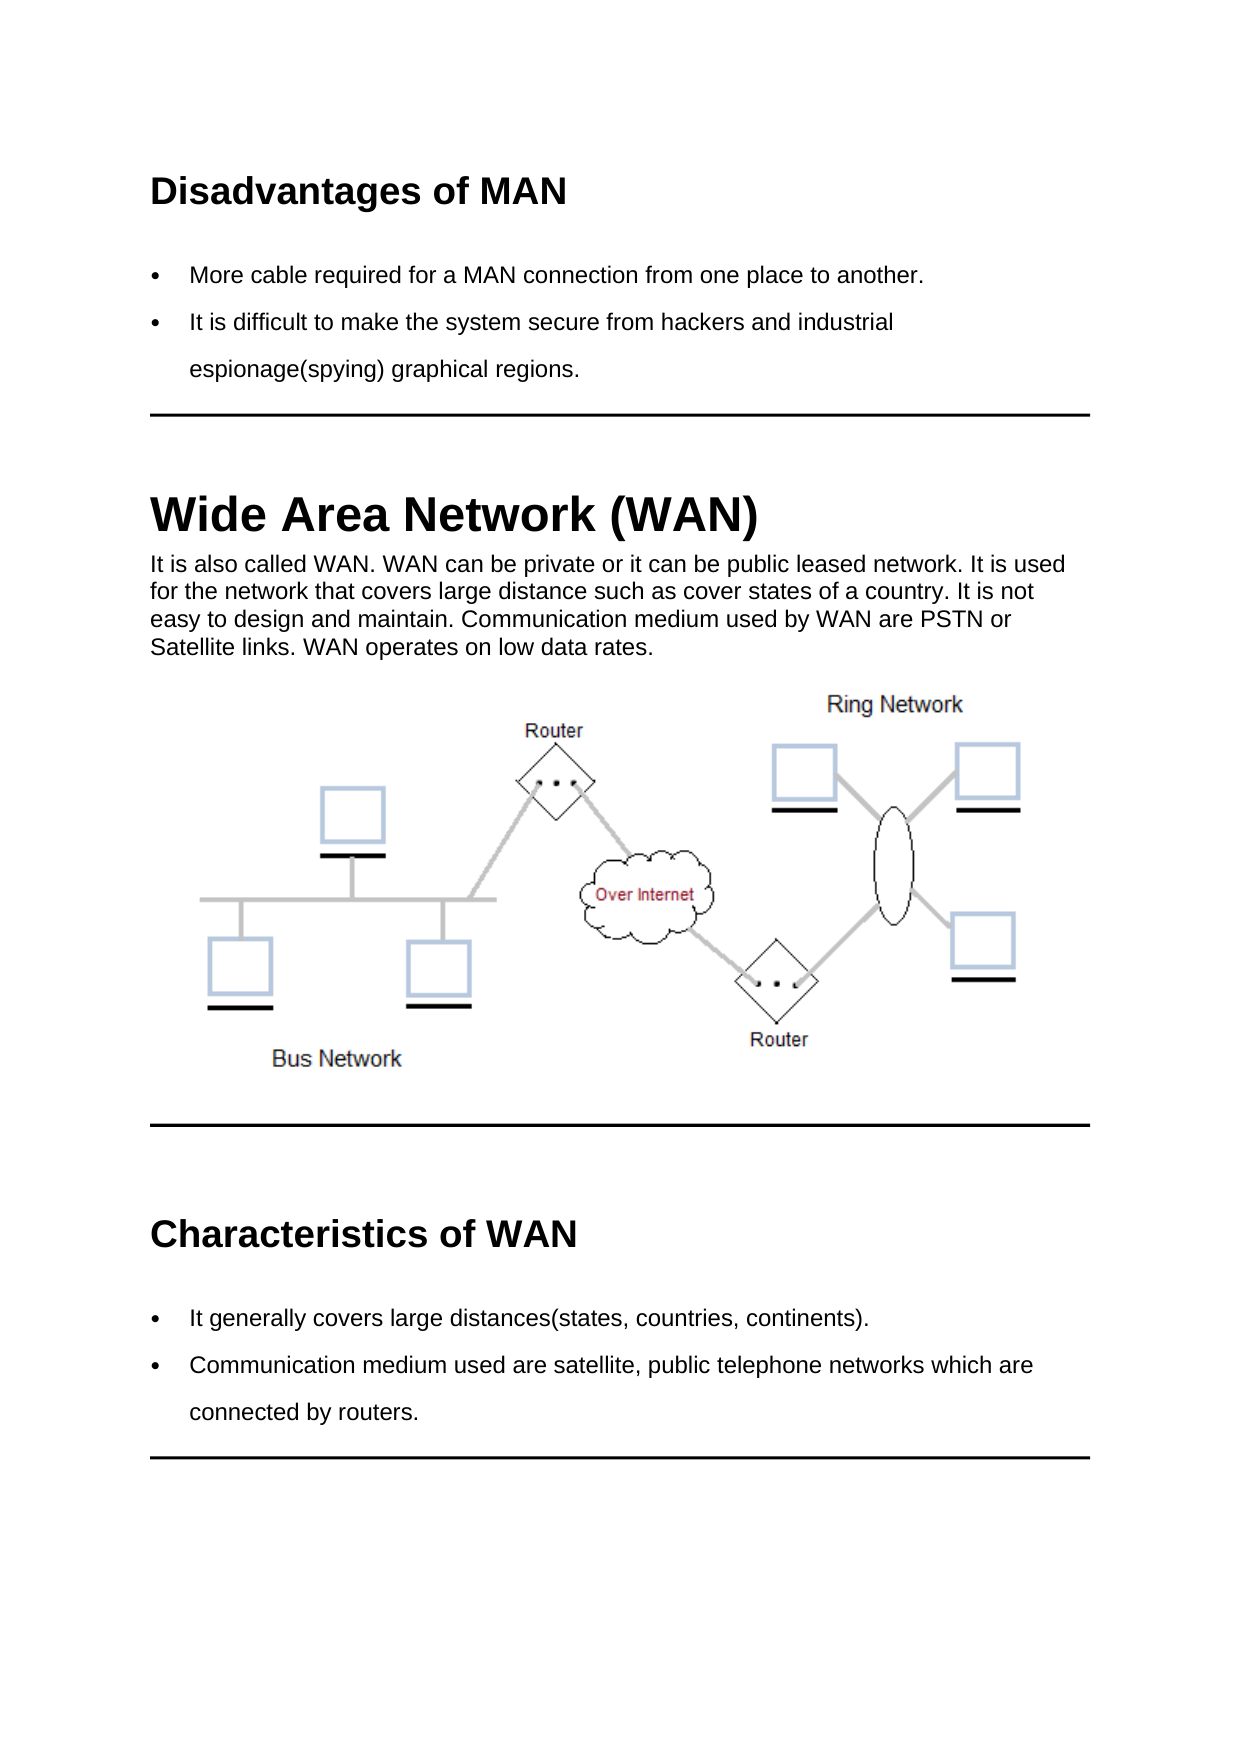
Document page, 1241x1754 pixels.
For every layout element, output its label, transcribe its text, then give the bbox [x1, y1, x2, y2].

list More cable required for a MAN connection from one place to another. [152, 242, 1090, 288]
subtitle Disadvantages of MAN [150, 150, 1090, 212]
text It is also called WAN. WAN can be private or it can be public leased network. It is used for the network that covers large distance such as cover states of a country. It is not easy to design and maintain. Communication medium used by WAN are PSTN or Satellite links. WAN operates on low data rates. [150, 549, 1090, 660]
list It is difficult to make the system secure from hackers and industrial espionage(spying) graphical regions. [152, 288, 1090, 382]
subtitle Wide Area Network (WAN) [150, 479, 1090, 542]
list Communication medium used are satellite, public telephone networks which are connected by routers. [152, 1331, 1090, 1425]
picture [150, 675, 1088, 1114]
list It generally covers large distances(states, countries, continents). [152, 1284, 1090, 1331]
subtitle Characteristics of WAN [150, 1193, 1090, 1255]
